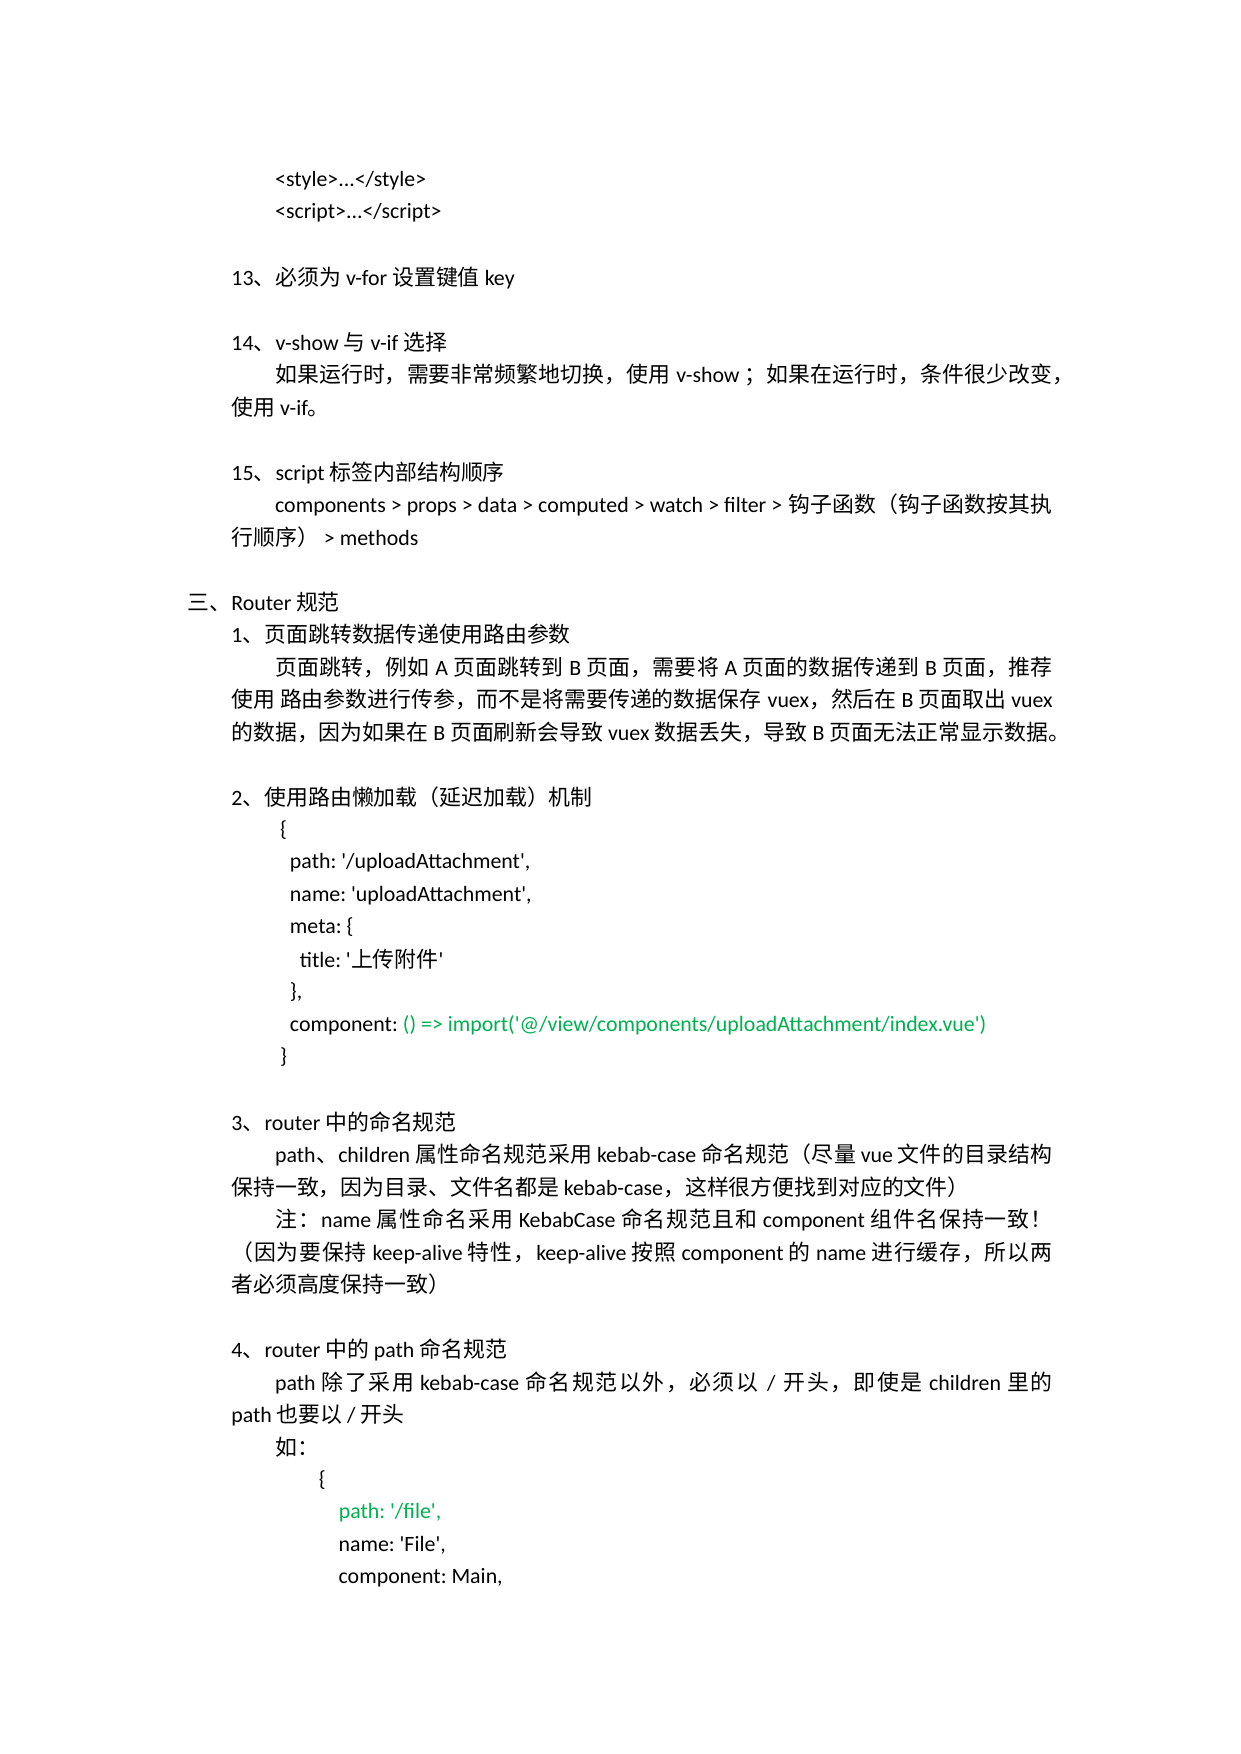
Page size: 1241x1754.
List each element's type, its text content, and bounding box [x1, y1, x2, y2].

list router 中的 path 命名规范 [187, 1332, 1053, 1364]
list path除了采用kebab-case命名规范以外，必须以 / 开头，即使是children里的path也要以 / 开头 [231, 1364, 1053, 1429]
text 2、使用路由懒加载（延迟加载）机制 [187, 779, 1053, 812]
list v-show 与 v-if 选择 [187, 324, 1053, 357]
list 必须为 v-for 设置键值 key [187, 259, 1053, 292]
list component: () => import('@/view/components/uploadAttachment/index.vue') [231, 1007, 1053, 1039]
list script 标签内部结构顺序 [187, 454, 1053, 487]
list meta: { [231, 909, 1053, 942]
list <script>...</script> [231, 194, 1053, 227]
list { [231, 812, 1053, 844]
list 注：name属性命名采用KebabCase命名规范且和component组件名保持一致！（因为要保持keep-alive特性，keep-alive按照component的name进行缓存，所以两者必须高度保持一致） [231, 1202, 1053, 1299]
list <style>...</style> [231, 162, 1053, 194]
list name: 'uploadAttachment', [231, 877, 1053, 909]
list title: '上传附件' [231, 942, 1053, 974]
list 如果运行时，需要非常频繁地切换，使用 v-show ；如果在运行时，条件很少改变，使用 v-if。 [231, 357, 1053, 422]
list 3、router 中的命名规范 [231, 1104, 1053, 1137]
list path: '/uploadAttachment', [231, 844, 1053, 877]
list } [231, 1039, 1053, 1072]
text { [275, 1462, 1053, 1494]
list components > props > data > computed > watch > filter > 钩子函数（钩子函数按其执行顺序） > methods [231, 487, 1053, 552]
text name: 'File', [275, 1527, 1053, 1559]
list 页面跳转数据传递使用路由参数 [187, 617, 1053, 649]
list 如： [231, 1429, 1053, 1462]
text path: '/file', [275, 1494, 1053, 1527]
list Router规范 [187, 584, 1053, 617]
text component: Main, [275, 1559, 1053, 1592]
list 页面跳转，例如 A 页面跳转到 B 页面，需要将 A 页面的数据传递到 B 页面，推荐使用 路由参数进行传参，而不是将需要传递的数据保存 vuex，然后在 B 页面取出 vuex 的数据，因为如果在 B 页面刷新会导致 vuex 数据丢失，导致 B 页面无法正常显示数据。 [231, 649, 1053, 747]
list path、children属性命名规范采用kebab-case命名规范（尽量vue文件的目录结构保持一致，因为目录、文件名都是kebab-case，这样很方便找到对应的文件） [231, 1137, 1053, 1202]
list }, [231, 974, 1053, 1007]
